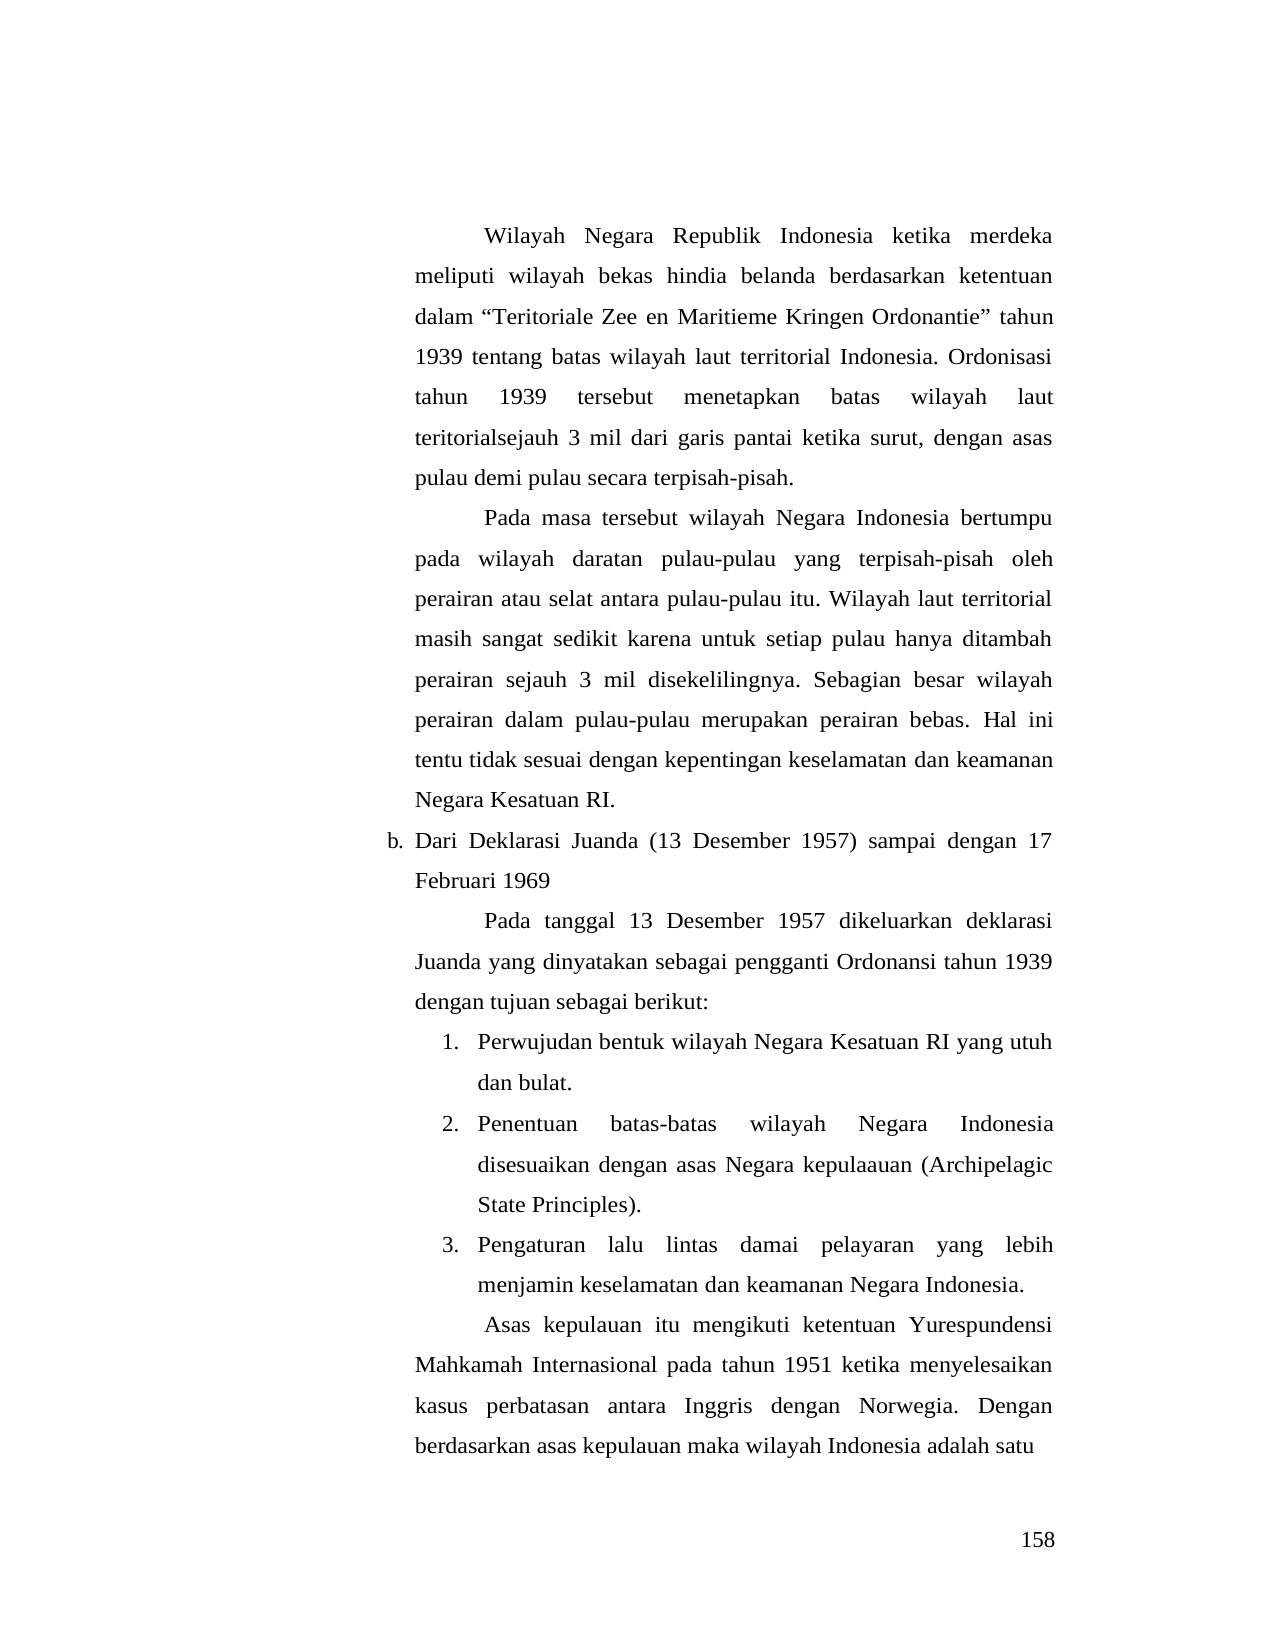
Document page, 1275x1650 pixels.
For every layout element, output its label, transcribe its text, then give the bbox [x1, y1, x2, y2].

text Asas kepulauan itu mengikuti ketentuan Yurespundensi Mahkamah Internasional pada tahun 1951 ketika menyelesaikan kasus perbatasan antara Inggris dengan Norwegia. Dengan berdasarkan asas kepulauan maka wilayah Indonesia adalah satu [414, 1311, 1053, 1458]
text Pada tanggal 13 Desember 1957 dikeluarkan deklarasi Juanda yang dinyatakan sebagai pengganti Ordonansi tahun 1939 dengan tujuan sebagai berikut: [414, 907, 1053, 1014]
list Dari Deklarasi Juanda (13 Desember 1957) sampai dengan 17 Februari 1969 [387, 827, 1053, 893]
list Penentuan batas-batas wilayah Negara Indonesia disesuaikan dengan asas Negara kepulaauan (Archipelagic State Principles). [442, 1111, 1053, 1217]
text Pada masa tersebut wilayah Negara Indonesia bertumpu pada wilayah daratan pulau-pulau yang terpisah-pisah oleh perairan atau selat antara pulau-pulau itu. Wilayah laut territorial masih sangat sedikit karena untuk setiap pulau hanya ditambah perairan sejauh 3 mil disekelilingnya. Sebagian besar wilayah perairan dalam pulau-pulau merupakan perairan bebas. Hal ini tentu tidak sesuai dengan kepentingan keselamatan dan keamanan Negara Kesatuan RI. [414, 504, 1053, 813]
list Perwujudan bentuk wilayah Negara Kesatuan RI yang utuh dan bulat. [442, 1028, 1053, 1096]
text Wilayah Negara Republik Indonesia ketika merdeka meliputi wilayah bekas hindia belanda berdasarkan ketentuan dalam “Teritoriale Zee en Maritieme Kringen Ordonantie” tahun 1939 tentang batas wilayah laut territorial Indonesia. Ordonisasi tahun 1939 tersebut menetapkan batas wilayah laut teritorialsejauh 3 mil dari garis pantai ketika surut, dengan asas pulau demi pulau secara terpisah-pisah. [414, 222, 1053, 490]
list Pengaturan lalu lintas damai pelayaran yang lebih menjamin keselamatan dan keamanan Negara Indonesia. [442, 1231, 1053, 1298]
